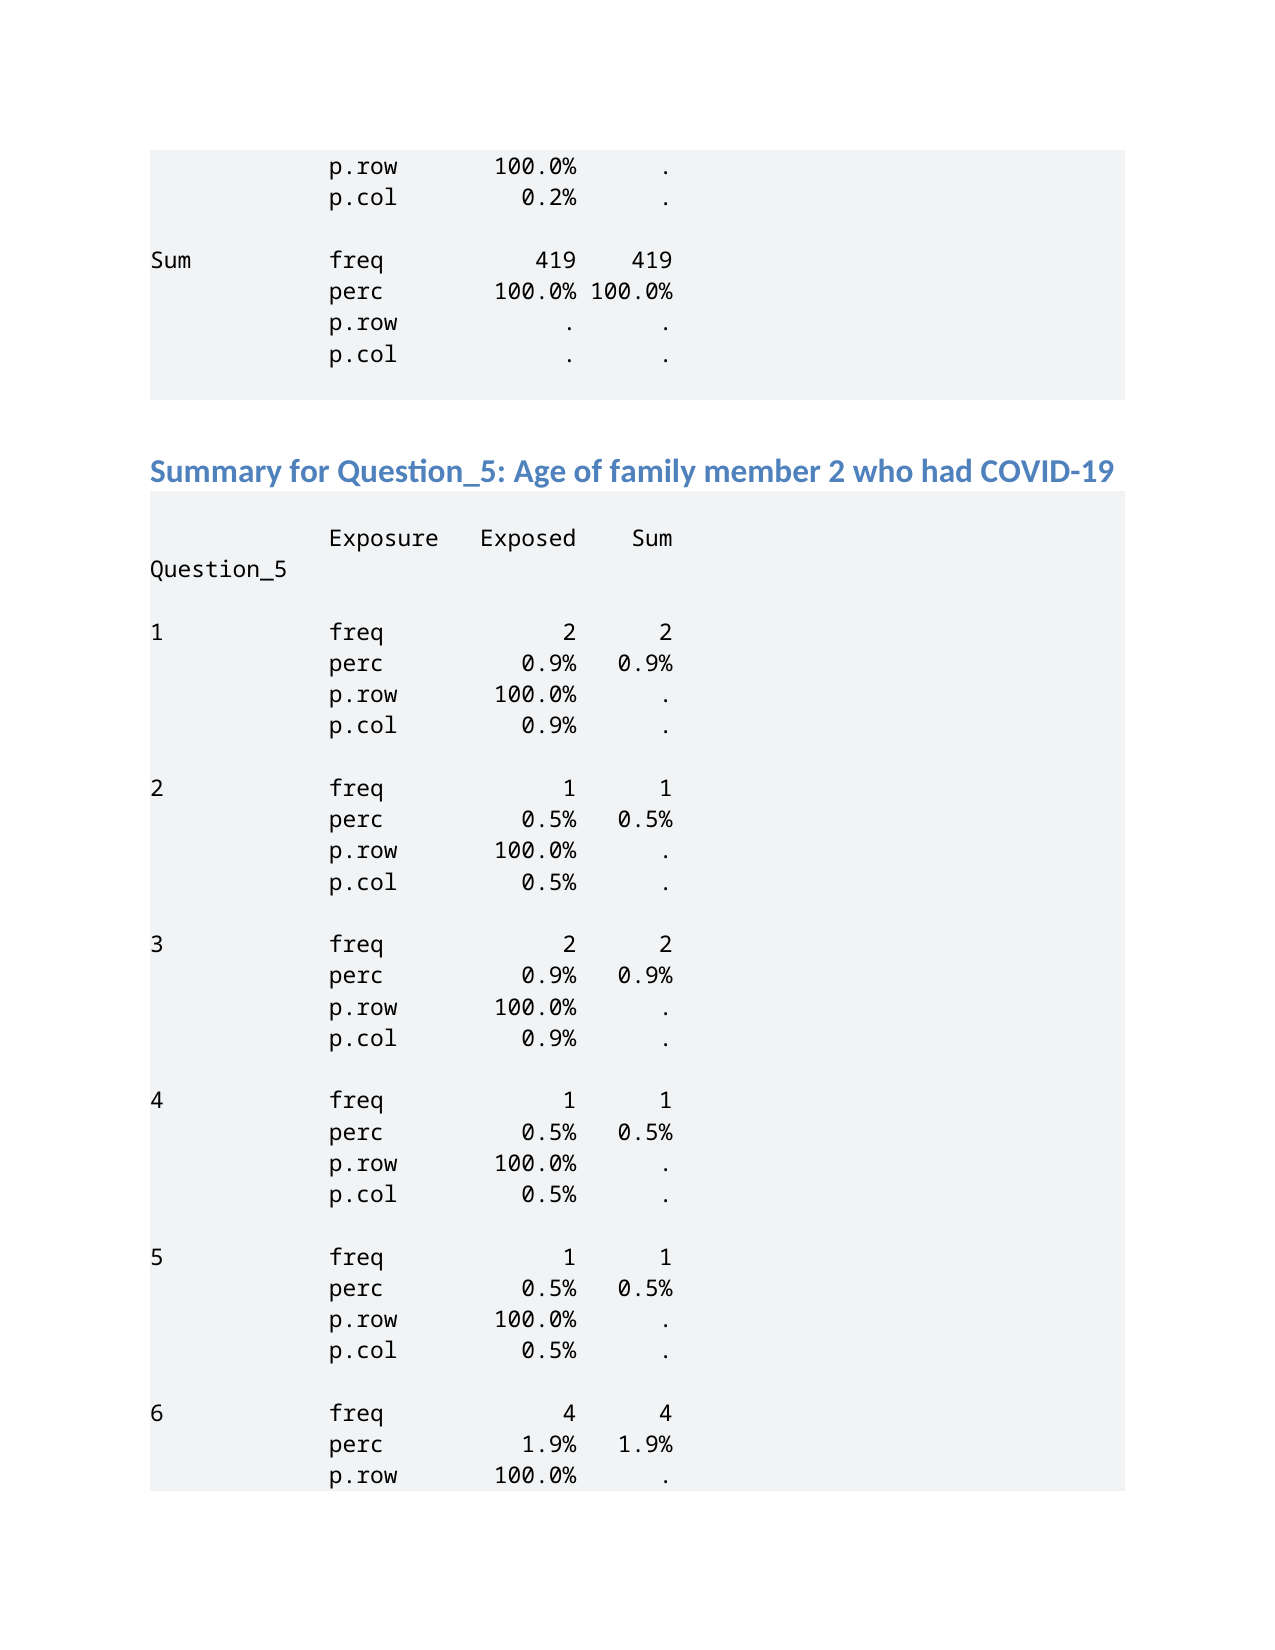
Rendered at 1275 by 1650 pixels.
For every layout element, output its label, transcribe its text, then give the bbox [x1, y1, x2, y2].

subtitle Summary for Question_5: Age of family member 2 who had COVID-19 [150, 450, 1125, 491]
